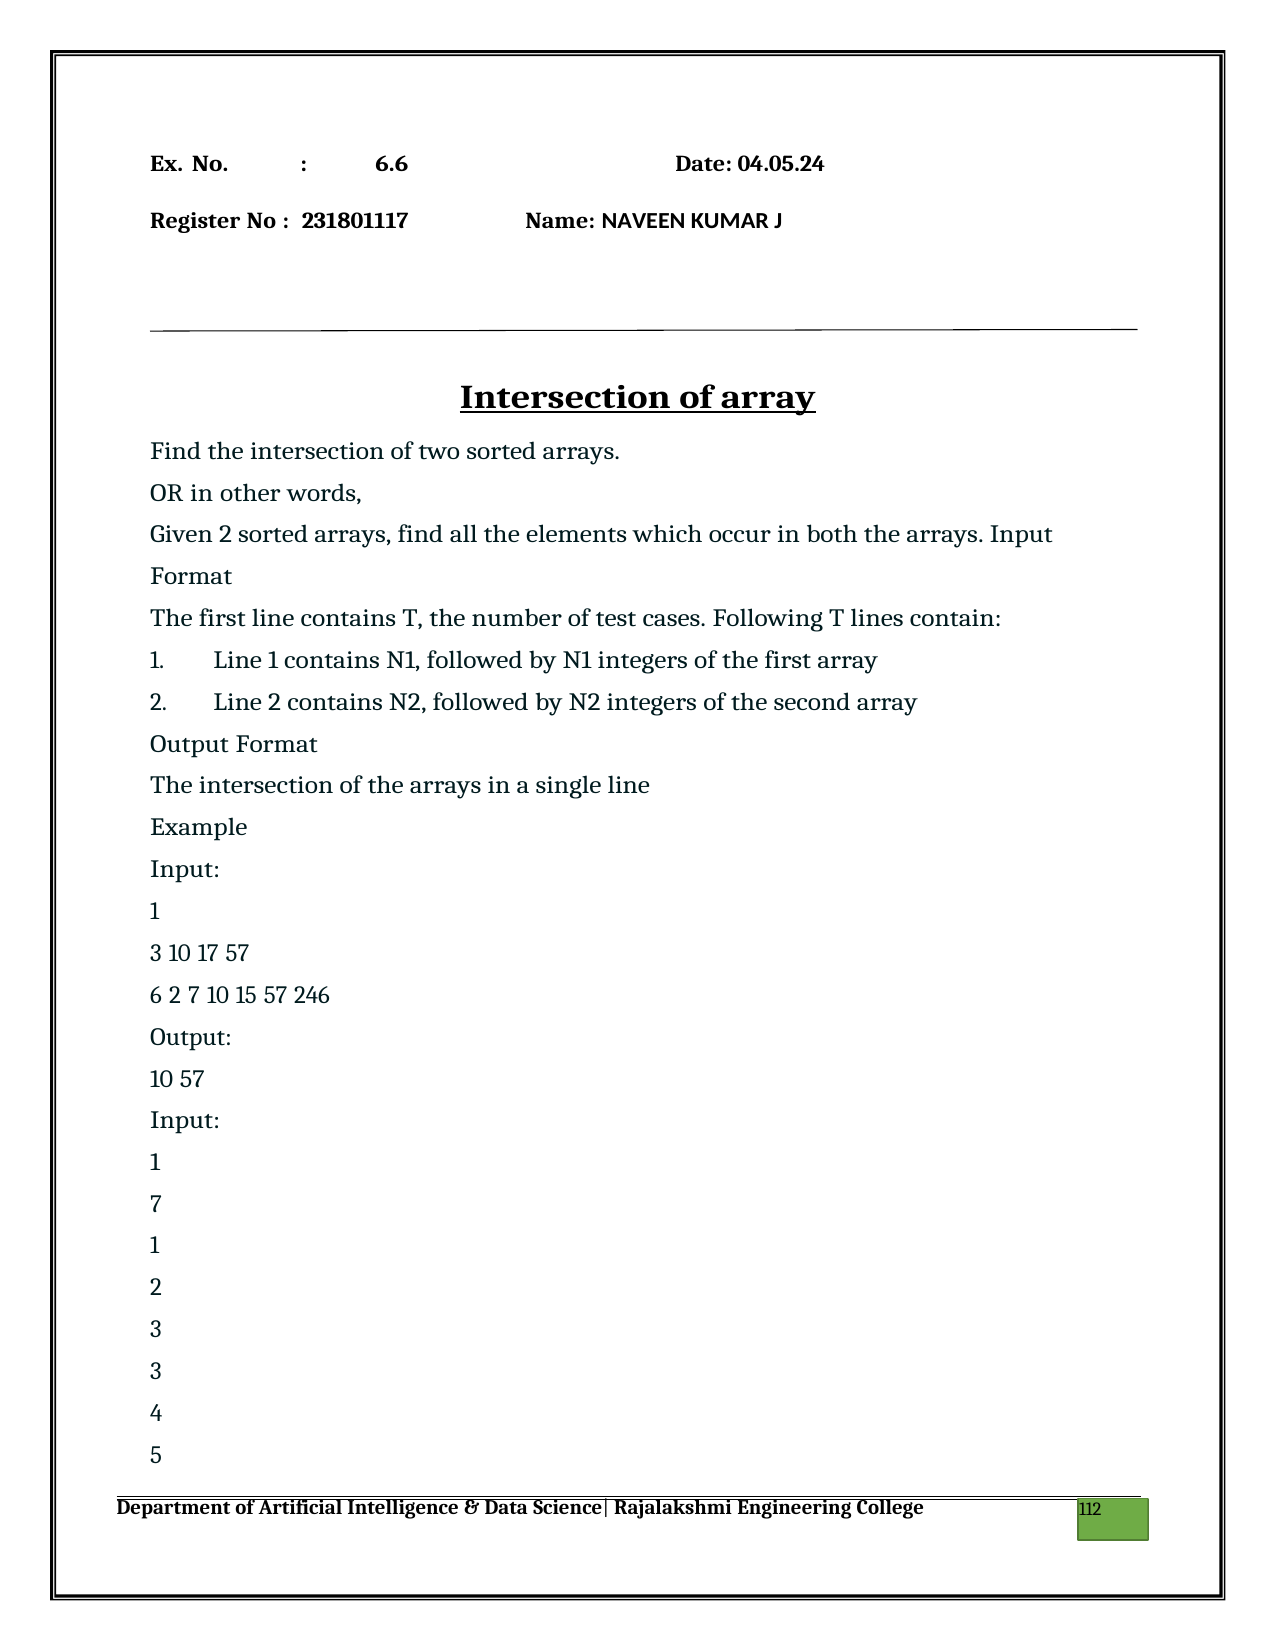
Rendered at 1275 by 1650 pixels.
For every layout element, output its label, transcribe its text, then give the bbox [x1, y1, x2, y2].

text 2 [150, 1273, 1137, 1302]
text 3 10 17 57 [150, 939, 1137, 967]
text 6 2 7 10 15 57 246 [150, 981, 1137, 1009]
text 7 [150, 1190, 1137, 1218]
text Ex. No. : 6.6 Date: 04.05.24 [150, 151, 1137, 177]
text 4 [150, 1399, 1137, 1428]
text 3 [150, 1357, 1137, 1386]
text 1 [150, 1231, 1137, 1260]
list Line 1 contains N1, followed by N1 integers of the first array [150, 646, 1137, 675]
text 3 [150, 1315, 1137, 1344]
text The first line contains T, the number of test cases. Following T lines contain: [150, 604, 1137, 632]
text Output: 10 57 [150, 1023, 254, 1093]
text Register No : 231801117 Name: NAVEEN KUMAR J [150, 207, 1137, 235]
text The intersection of the arrays in a single line Example [150, 771, 669, 842]
text 5 [150, 1441, 1137, 1470]
text Input: 1 [150, 1106, 223, 1177]
subtitle Intersection of array [340, 379, 935, 417]
text Find the intersection of two sorted arrays. OR in other words, [150, 437, 637, 507]
text Given 2 sorted arrays, find all the elements which occur in both the arrays. Input Format [150, 520, 1078, 591]
list Line 2 contains N2, followed by N2 integers of the second array Output Format [150, 688, 944, 758]
text 1 [150, 897, 1137, 925]
text Input: [150, 855, 1137, 883]
